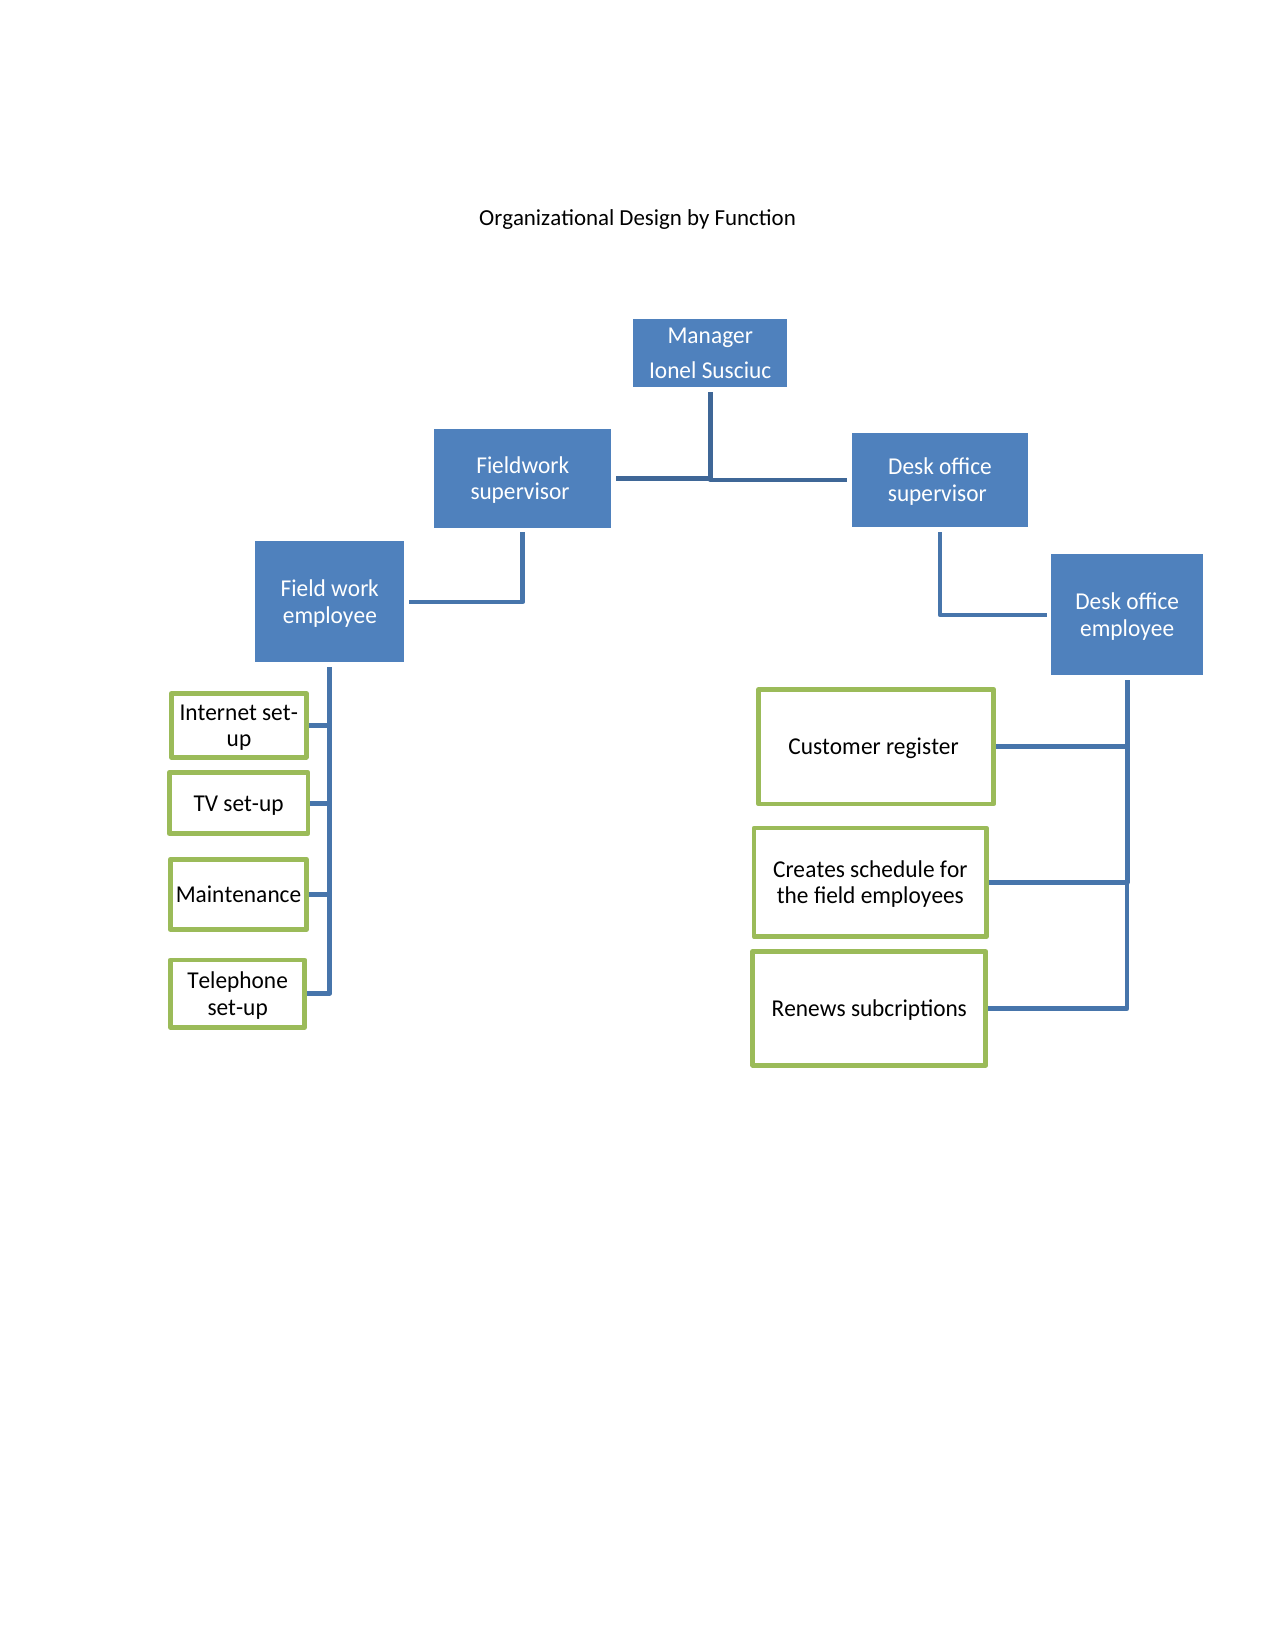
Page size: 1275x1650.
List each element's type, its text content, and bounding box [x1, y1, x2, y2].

text Organizational Design by Function [150, 203, 1125, 231]
